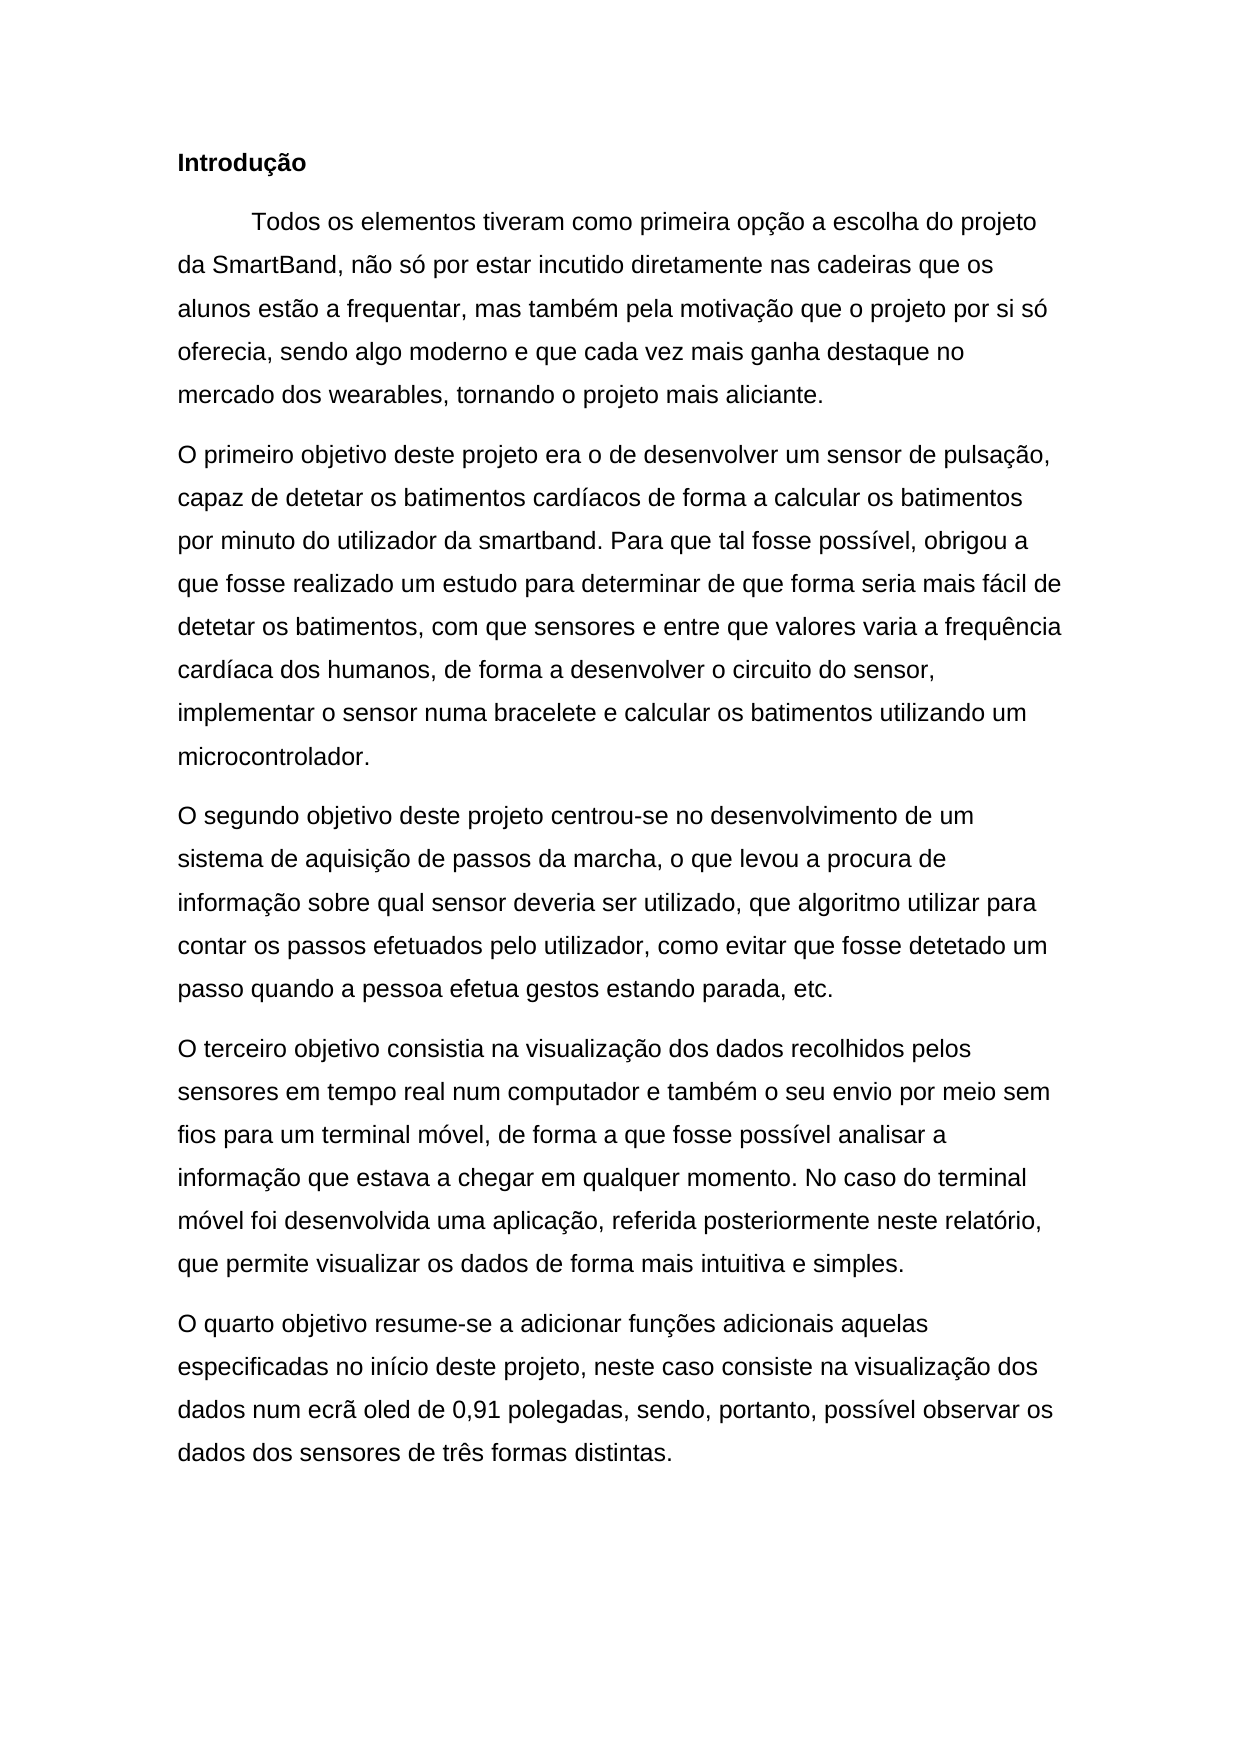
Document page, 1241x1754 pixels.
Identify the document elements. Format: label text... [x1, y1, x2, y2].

text Introdução [177, 148, 1063, 176]
text O segundo objetivo deste projeto centrou-se no desenvolvimento de um sistema de aquisição de passos da marcha, o que levou a procura de informação sobre qual sensor deveria ser utilizado, que algoritmo utilizar para contar os passos efetuados pelo utilizador, como evitar que fosse detetado um passo quando a pessoa efetua gestos estando parada, etc. [177, 801, 1063, 1003]
text O primeiro objetivo deste projeto era o de desenvolver um sensor de pulsação, capaz de detetar os batimentos cardíacos de forma a calcular os batimentos por minuto do utilizador da smartband. Para que tal fosse possível, obrigou a que fosse realizado um estudo para determinar de que forma seria mais fácil de detetar os batimentos, com que sensores e entre que valores varia a frequência cardíaca dos humanos, de forma a desenvolver o circuito do sensor, implementar o sensor numa bracelete e calcular os batimentos utilizando um microcontrolador. [177, 440, 1063, 770]
text O quarto objetivo resume-se a adicionar funções adicionais aquelas especificadas no início deste projeto, neste caso consiste na visualização dos dados num ecrã oled de 0,91 polegadas, sendo, portanto, possível observar os dados dos sensores de três formas distintas. [177, 1309, 1063, 1467]
text Todos os elementos tiveram como primeira opção a escolha do projeto da SmartBand, não só por estar incutido diretamente nas cadeiras que os alunos estão a frequentar, mas também pela motivação que o projeto por si só oferecia, sendo algo moderno e que cada vez mais ganha destaque no mercado dos wearables, tornando o projeto mais aliciante. [177, 207, 1063, 409]
text O terceiro objetivo consistia na visualização dos dados recolhidos pelos sensores em tempo real num computador e também o seu envio por meio sem fios para um terminal móvel, de forma a que fosse possível analisar a informação que estava a chegar em qualquer momento. No caso do terminal móvel foi desenvolvida uma aplicação, referida posteriormente neste relatório, que permite visualizar os dados de forma mais intuitiva e simples. [177, 1034, 1063, 1278]
